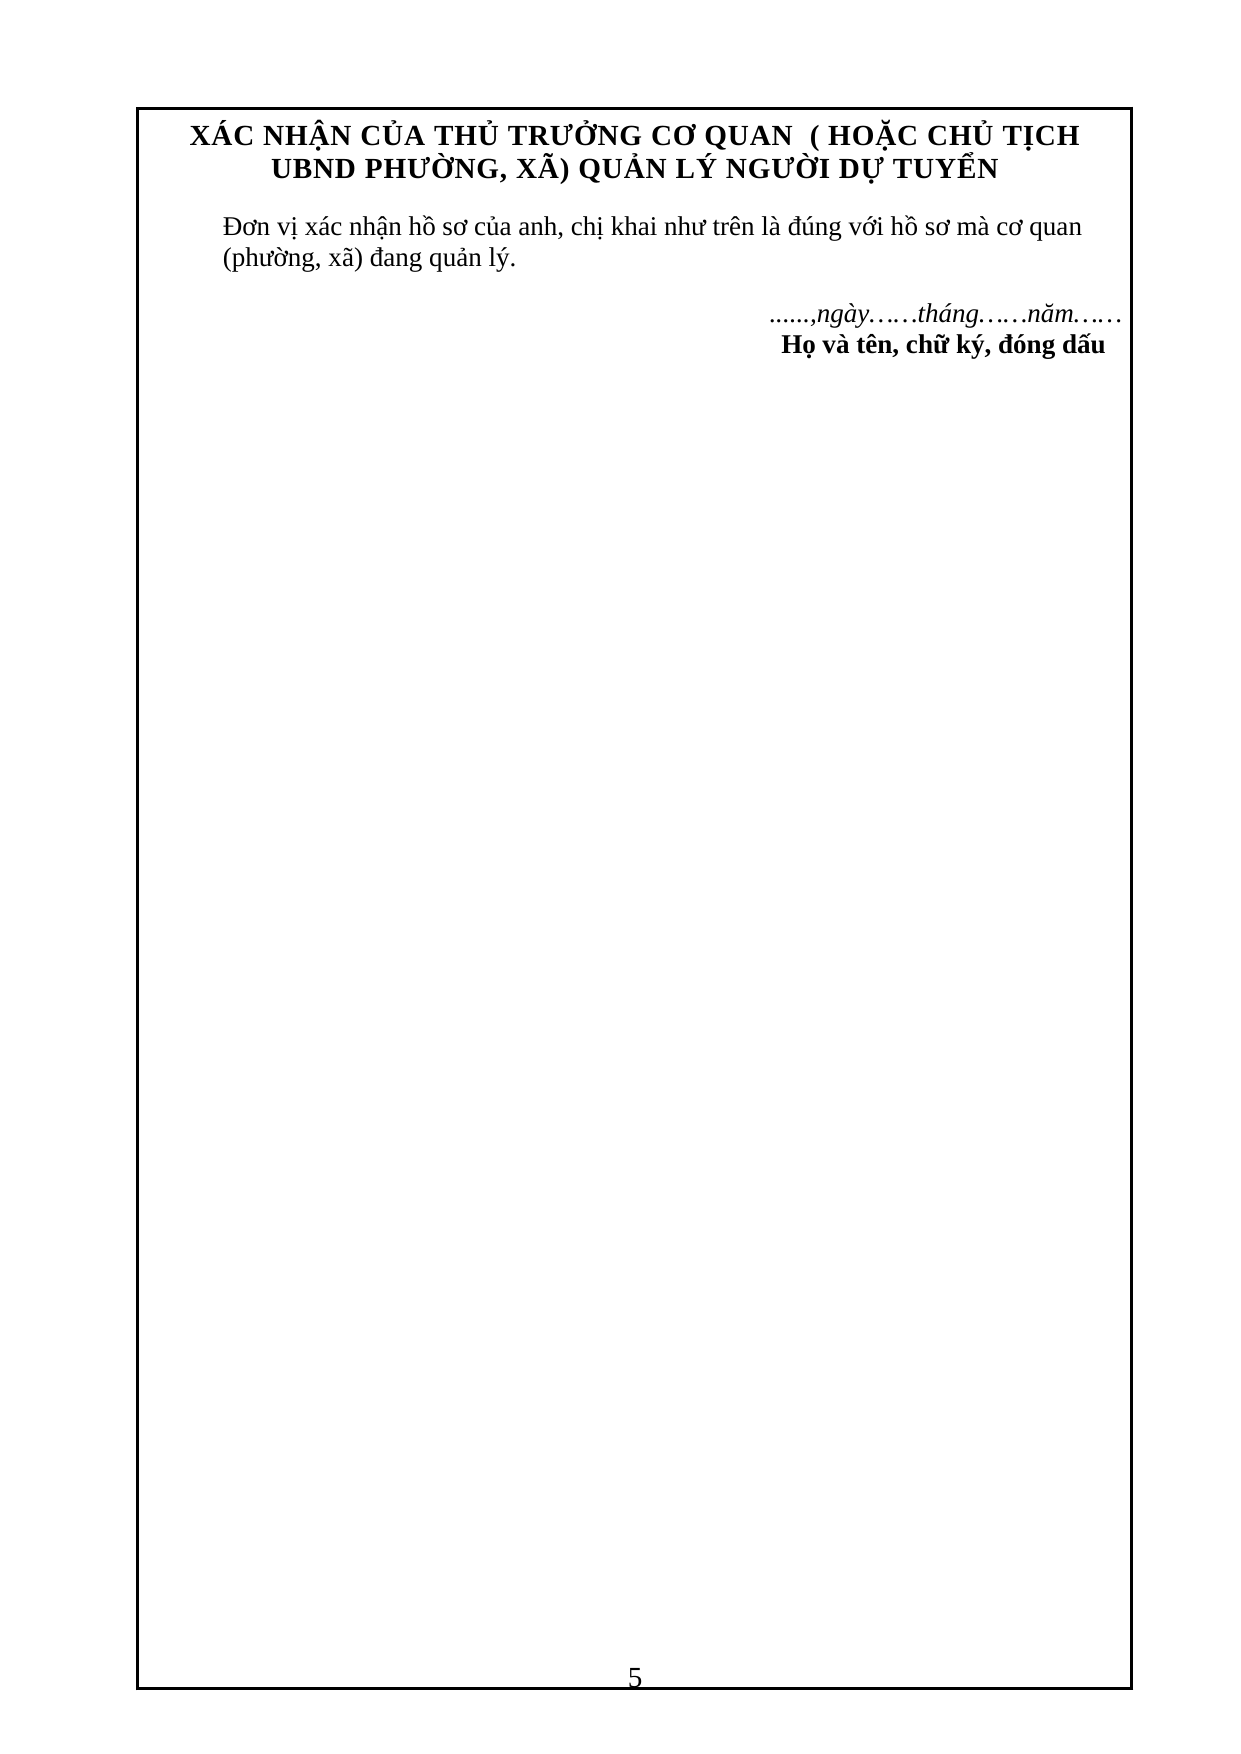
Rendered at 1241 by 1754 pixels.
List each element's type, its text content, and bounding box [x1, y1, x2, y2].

text Đơn vị xác nhận hồ sơ của anh, chị khai như trên là đúng với hồ sơ mà cơ quan (phường, xã) đang quản lý. [223, 210, 1122, 272]
subtitle XÁC NHẬN CỦA THỦ TRƯỞNG CƠ QUAN ( HOẶC CHỦ TỊCH UBND PHƯỜNG, XÃ) QUẢN LÝ NGƯỜI DỰ TUYỂN [148, 118, 1122, 185]
text Họ và tên, chữ ký, đóng dấu [148, 329, 1122, 360]
text ......,ngày……tháng……năm…… [148, 297, 1122, 329]
